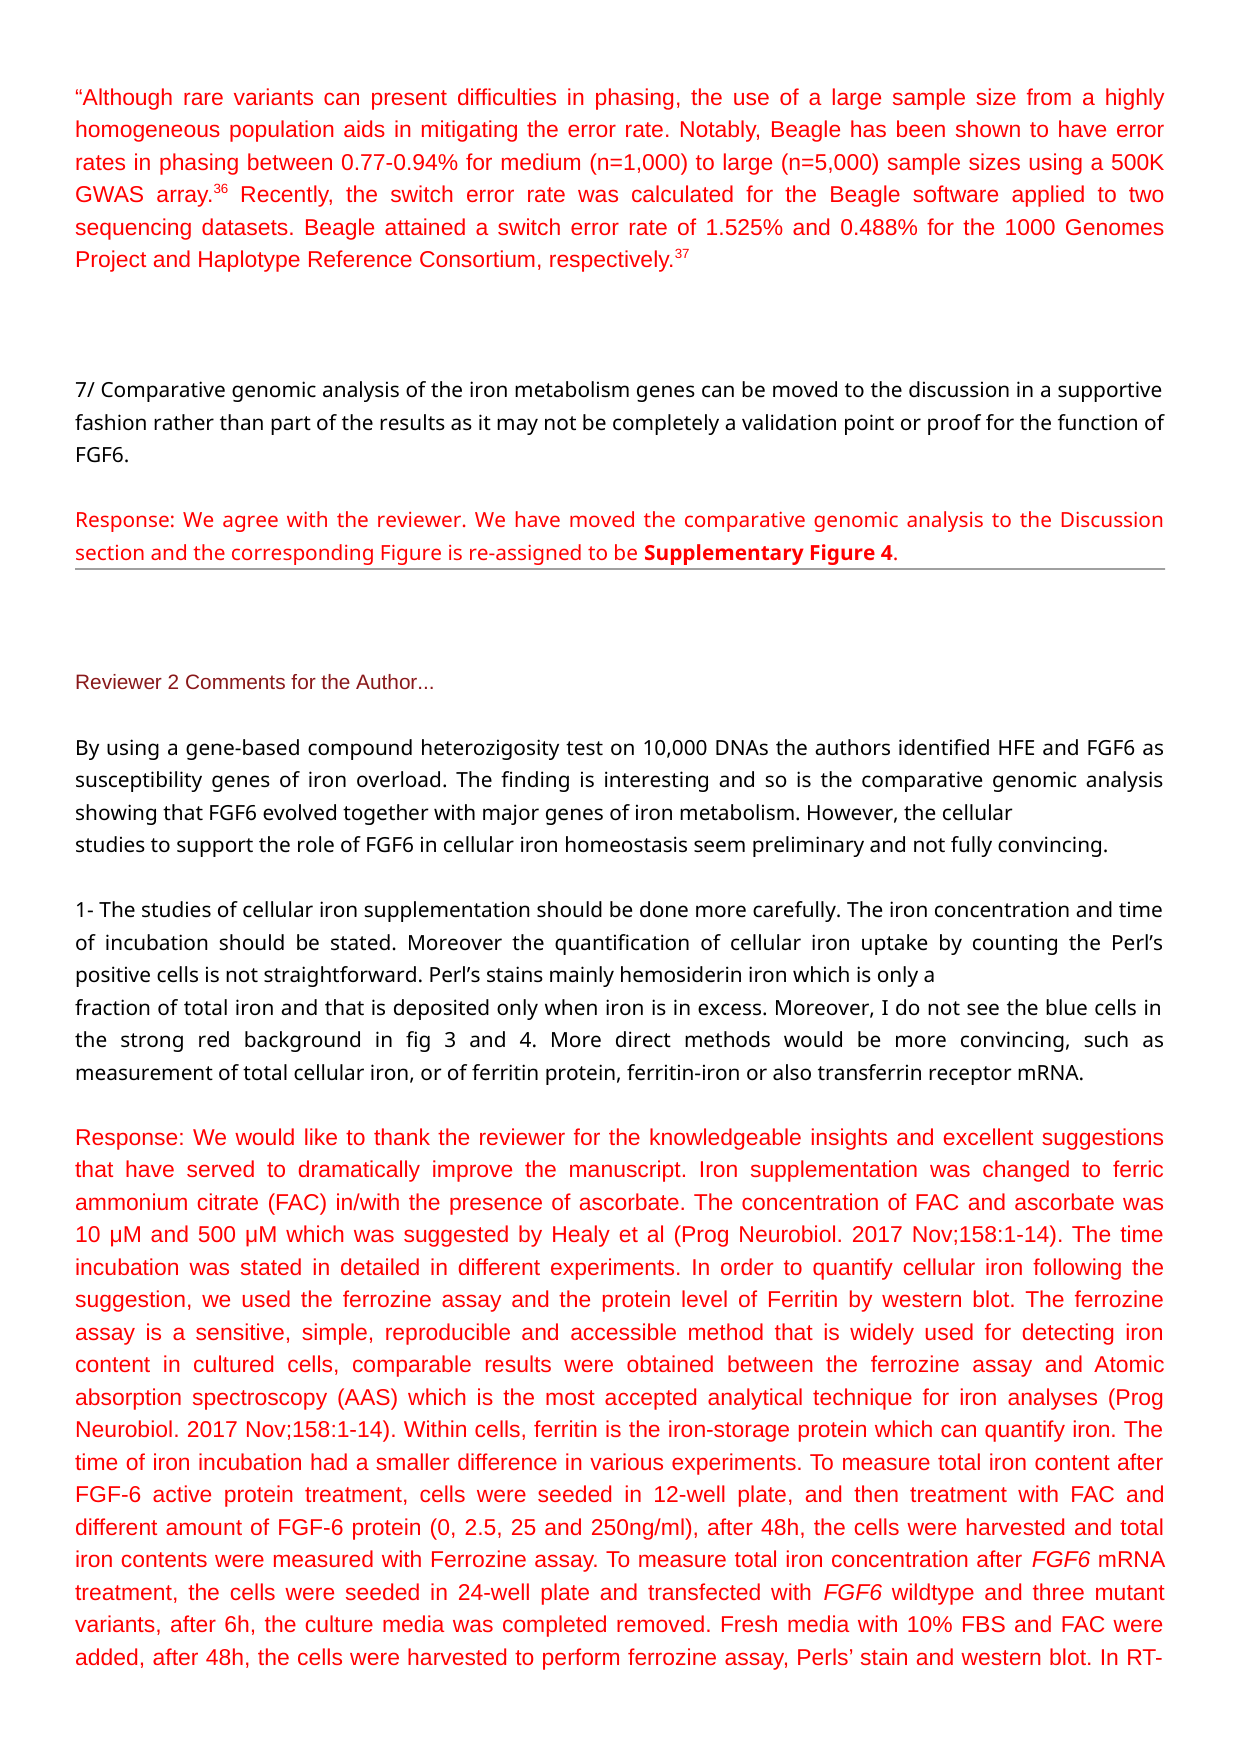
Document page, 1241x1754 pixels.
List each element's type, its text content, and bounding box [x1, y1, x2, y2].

text studies to support the role of FGF6 in cellular iron homeostasis seem preliminary and not fully convincing. [75, 828, 1165, 861]
text 1- The studies of cellular iron supplementation should be done more carefully. The iron concentration and time of incubation should be stated. Moreover the quantification of cellular iron uptake by counting the Perl’s positive cells is not straightforward. Perl’s stains mainly hemosiderin iron which is only a [75, 893, 1165, 991]
text fraction of total iron and that is deposited only when iron is in excess. Moreover, I do not see the blue cells in the strong red background in fig 3 and 4. More direct methods would be more convincing, such as measurement of total cellular iron, or of ferritin protein, ferritin-iron or also transferrin receptor mRNA. [75, 991, 1165, 1088]
text Response: We agree with the reviewer. We have moved the comparative genomic analysis to the Discussion section and the corresponding Figure is re-assigned to be Supplementary Figure 4. [75, 503, 1165, 568]
text 7/ Comparative genomic analysis of the iron metabolism genes can be moved to the discussion in a supportive fashion rather than part of the results as it may not be completely a validation point or proof for the function of FGF6. [75, 373, 1165, 471]
text By using a gene-based compound heterozigosity test on 10,000 DNAs the authors identified HFE and FGF6 as susceptibility genes of iron overload. The finding is interesting and so is the comparative genomic analysis showing that FGF6 evolved together with major genes of iron metabolism. However, the cellular [75, 731, 1165, 828]
text Reviewer 2 Comments for the Author... [75, 601, 1165, 731]
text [75, 1121, 1165, 1673]
text “Although rare variants can present difficulties in phasing, the use of a large sample size from a highly homogeneous population aids in mitigating the error rate. Notably, Beagle has been shown to have error rates in phasing between 0.77-0.94% for medium (n=1,000) to large (n=5,000) sample sizes using a 500K GWAS array.36 Recently, the switch error rate was calculated for the Beagle software applied to two sequencing datasets. Beagle attained a switch error rate of 1.525% and 0.488% for the 1000 Genomes Project and Haplotype Reference Consortium, respectively.37 [75, 81, 1165, 276]
